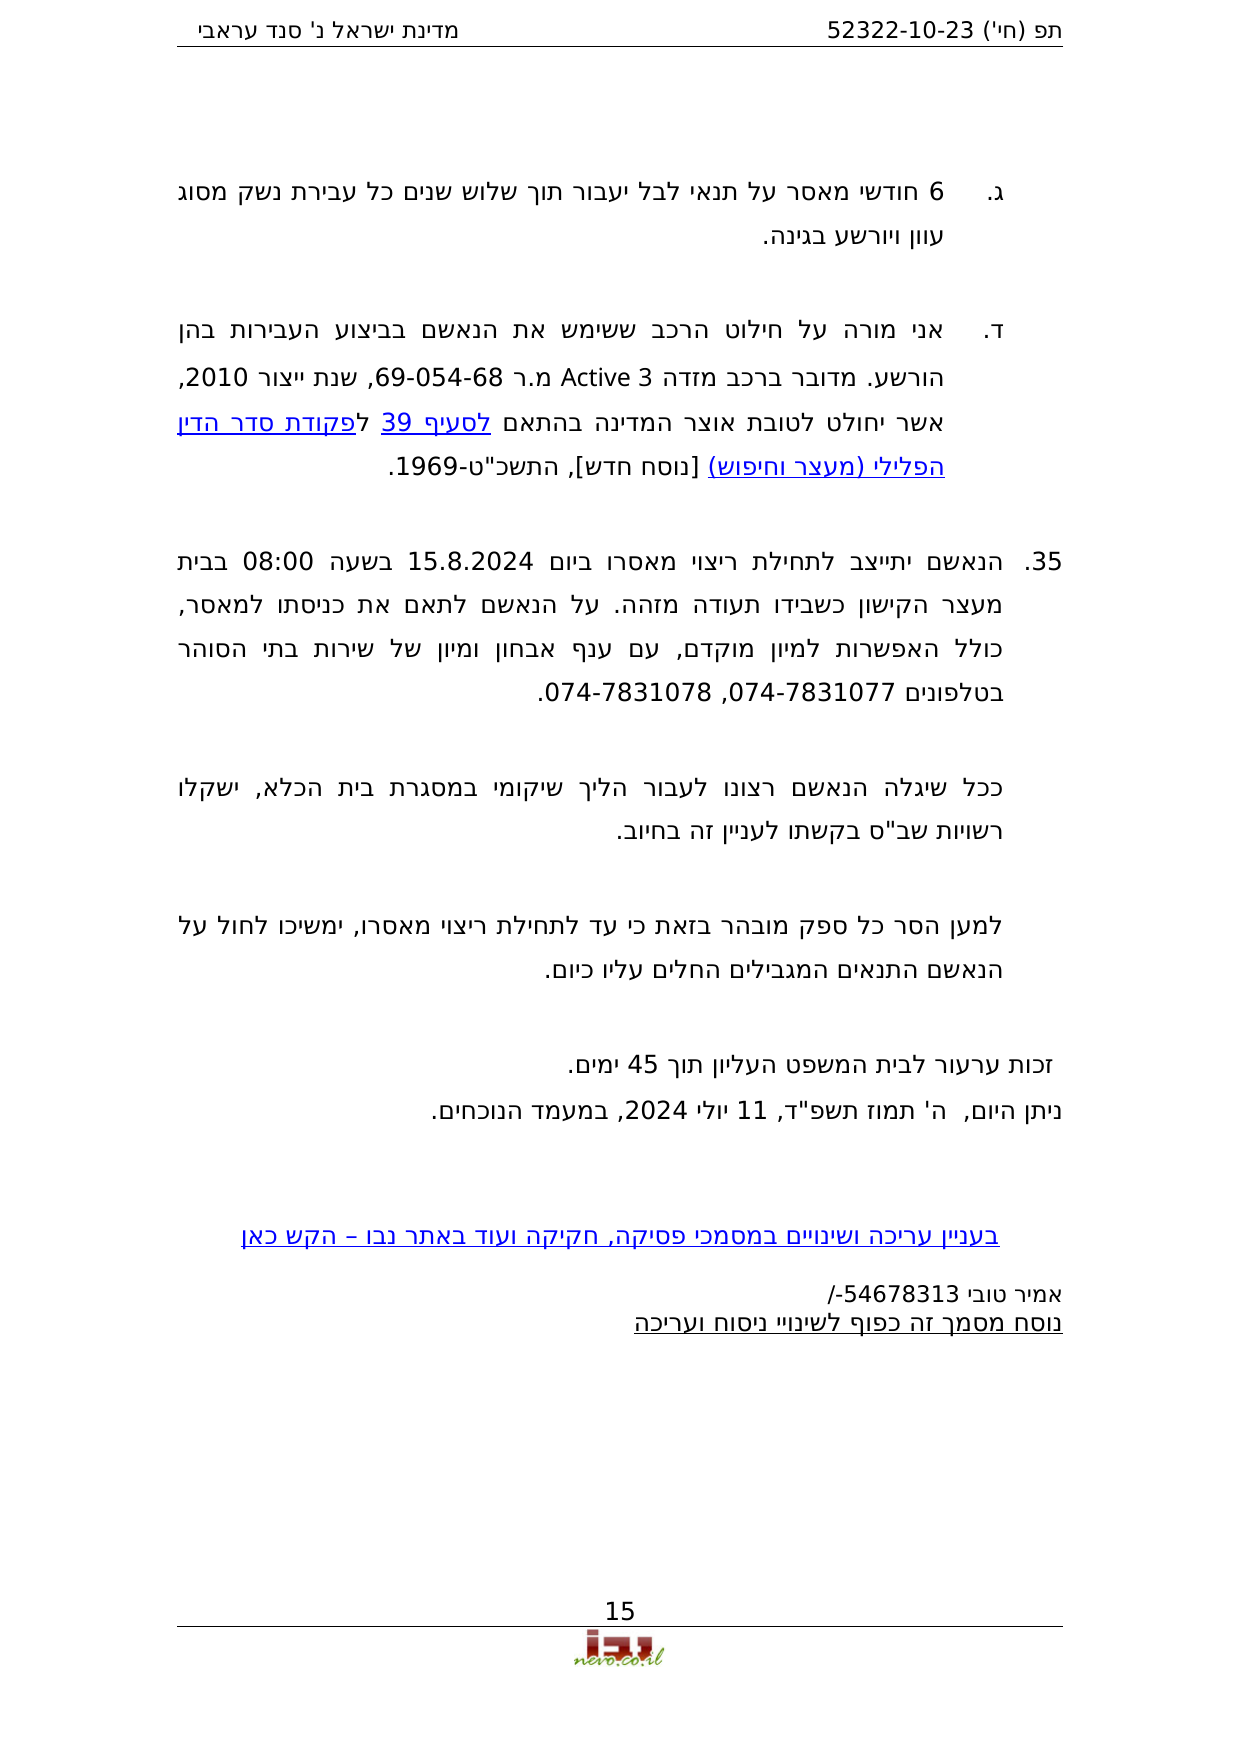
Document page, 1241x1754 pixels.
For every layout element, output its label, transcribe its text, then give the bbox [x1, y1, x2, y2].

text ד. אני מורה על חילוט הרכב ששימש את הנאשם בביצוע העבירות בהן הורשע. מדובר ברכב מזדה Active 3 מ.ר 69-054-68, שנת ייצור 2010, אשר יחולט לטובת אוצר המדינה בהתאם לסעיף 39 לפקודת סדר הדין הפלילי (מעצר וחיפוש) [נוסח חדש], התשכ"ט-1969. [177, 316, 1063, 481]
text למען הסר כל ספק מובהר בזאת כי עד לתחילת ריצוי מאסרו, ימשיכו לחול על הנאשם התנאים המגבילים החלים עליו כיום. [177, 911, 1063, 984]
text 35. הנאשם יתייצב לתחילת ריצוי מאסרו ביום 15.8.2024 בשעה 08:00 בבית מעצר הקישון כשבידו תעודה מזהה. על הנאשם לתאם את כניסתו למאסר, כולל האפשרות למיון מוקדם, עם ענף אבחון ומיון של שירות בתי הסוהר בטלפונים 074-7831077, 074-7831078. [177, 547, 1063, 707]
text בעניין עריכה ושינויים במסמכי פסיקה, חקיקה ועוד באתר נבו – הקש כאן [177, 1221, 1063, 1250]
text ככל שיגלה הנאשם רצונו לעבור הליך שיקומי במסגרת בית הכלא, ישקלו רשויות שב"ס בקשתו לעניין זה בחיוב. [177, 773, 1063, 846]
text נוסח מסמך זה כפוף לשינויי ניסוח ועריכה [177, 1308, 1063, 1337]
picture [574, 1629, 666, 1667]
text ג. 6 חודשי מאסר על תנאי לבל יעבור תוך שלוש שנים כל עבירת נשק מסוג עוון ויורשע בגינה. [177, 177, 1063, 250]
text אמיר טובי 54678313-/ [177, 1281, 1063, 1308]
text ניתן היום, ה' תמוז תשפ"ד, 11 יולי 2024, במעמד הנוכחים. [177, 1096, 1063, 1125]
text 5129371זכות ערעור לבית המשפט העליון תוך 45 ימים. [177, 1050, 1063, 1079]
